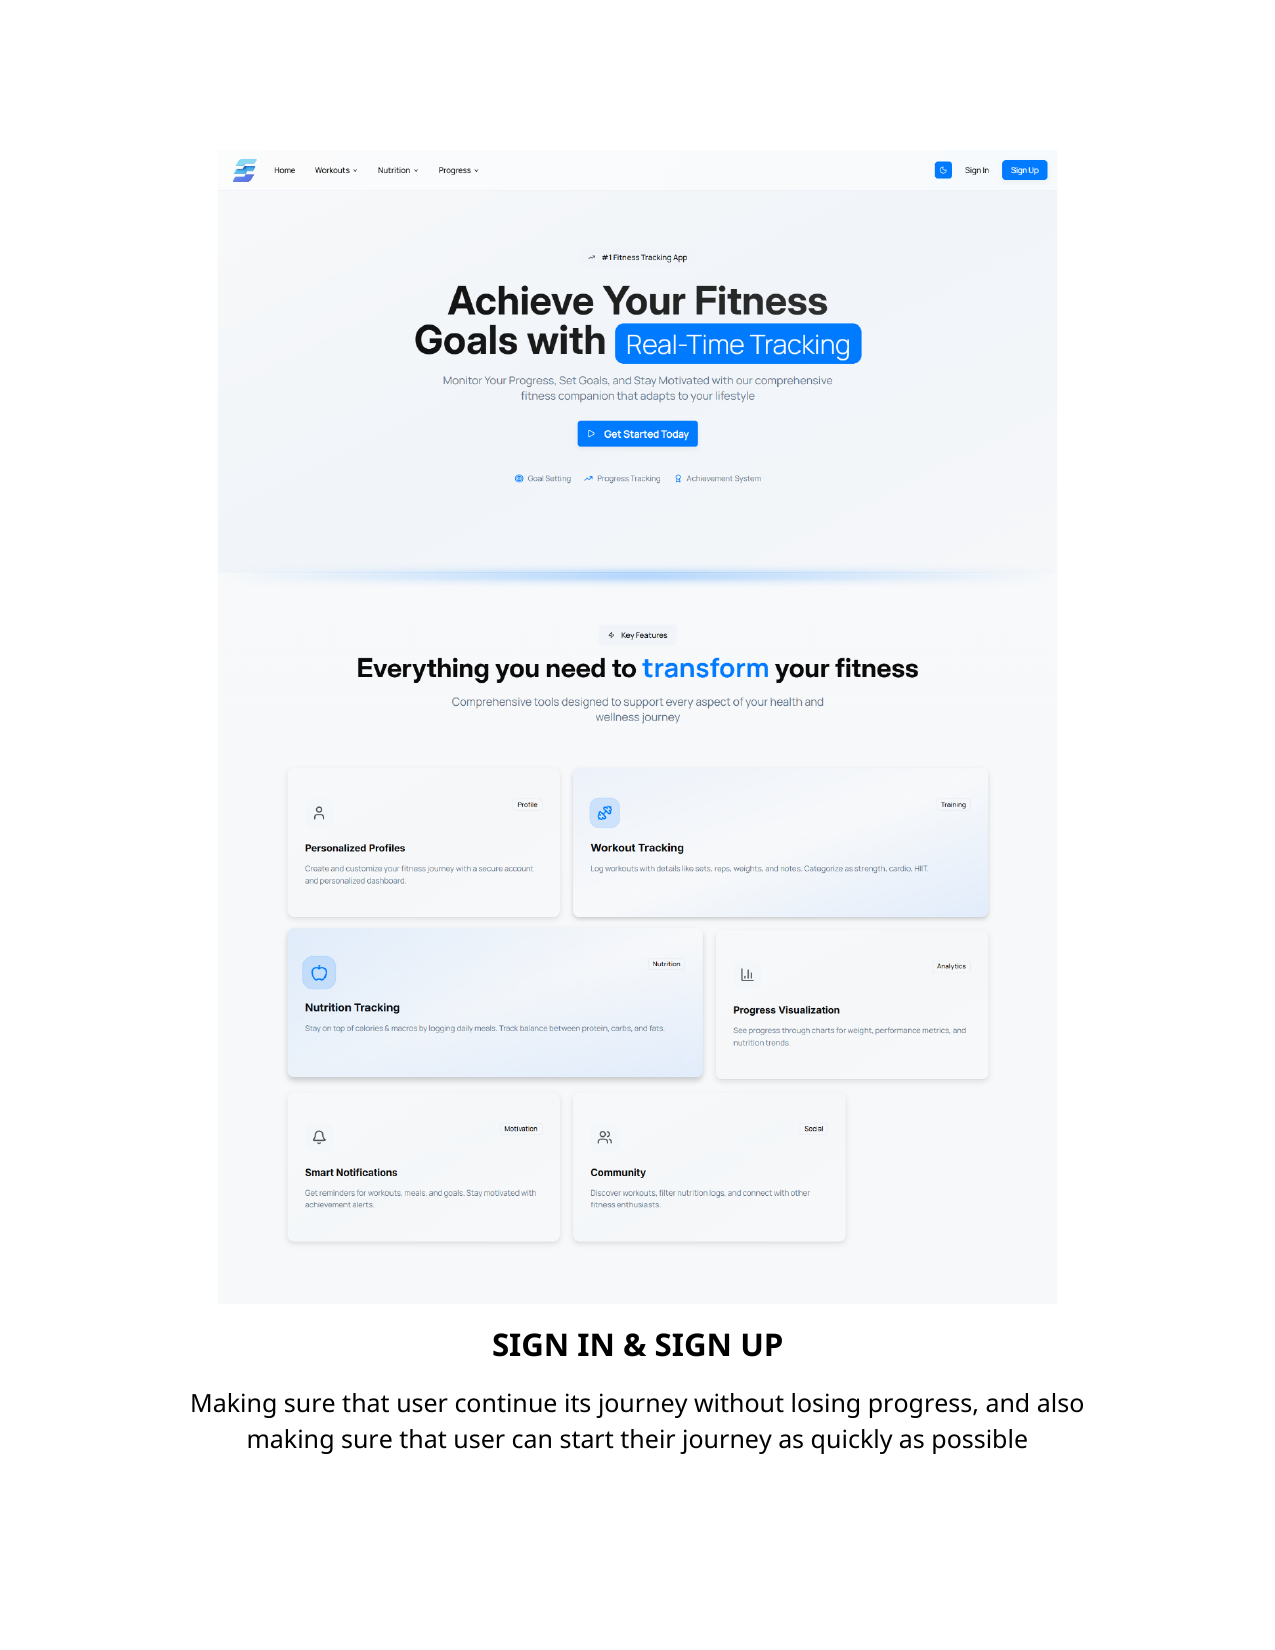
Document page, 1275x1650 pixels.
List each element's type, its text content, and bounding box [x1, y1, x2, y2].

text Making sure that user continue its journey without losing progress, and also making sure that user can start their journey as quickly as possible [150, 1385, 1125, 1456]
picture [217, 150, 1058, 1304]
text SIGN IN & SIGN UP [150, 1323, 1125, 1365]
